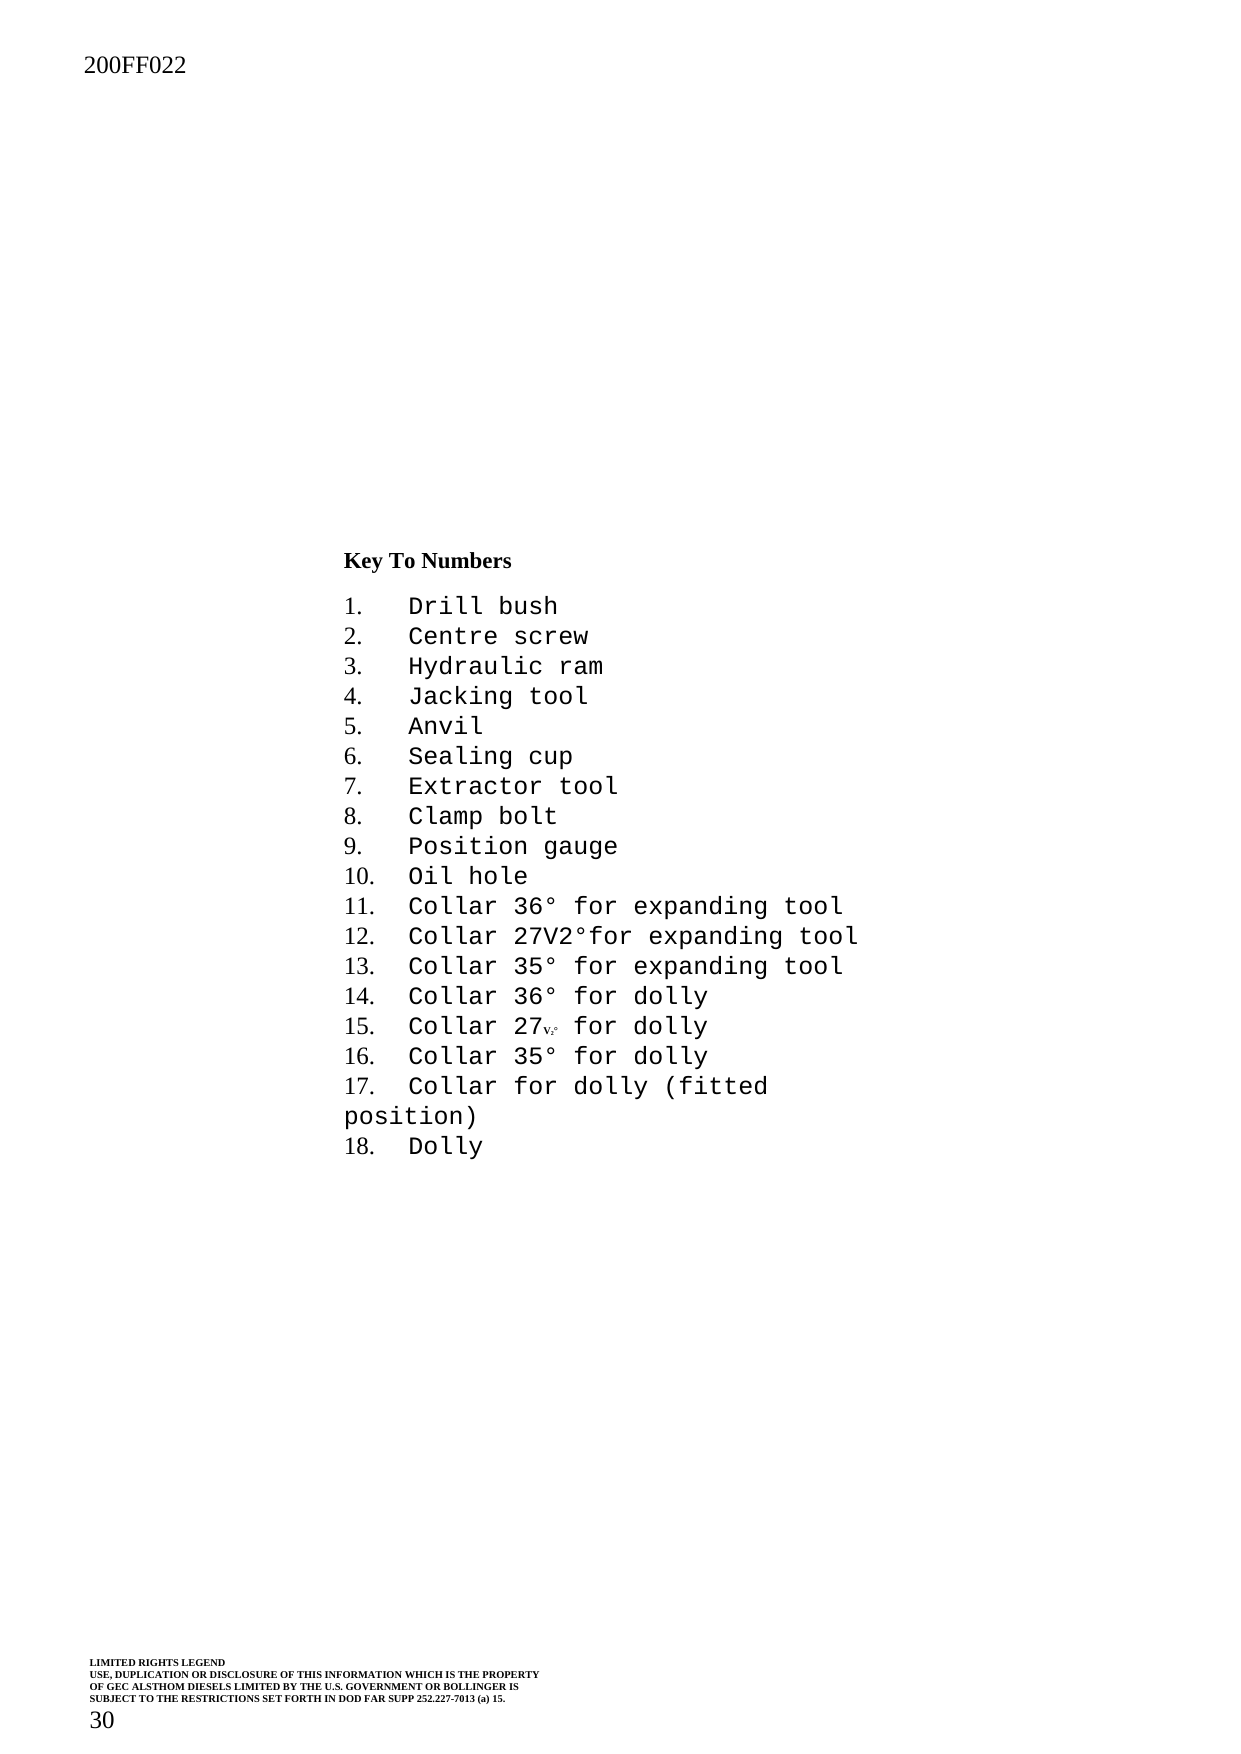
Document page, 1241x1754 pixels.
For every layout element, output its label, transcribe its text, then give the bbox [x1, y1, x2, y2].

list Clamp bolt [343, 801, 864, 831]
list Position gauge [343, 831, 864, 861]
list Hydraulic ram [343, 651, 864, 681]
list Collar 27V2°for expanding tool [343, 921, 864, 951]
list Collar 36° for dolly [343, 981, 864, 1011]
text Key To Numbers [343, 546, 864, 574]
list Collar for dolly (fitted position) [343, 1071, 864, 1131]
list Collar 27V2° for dolly [343, 1011, 864, 1041]
list Anvil [343, 711, 864, 741]
list Drill bush [343, 591, 864, 621]
list Centre screw [343, 621, 864, 651]
list Dolly [343, 1131, 864, 1161]
list Oil hole [343, 861, 864, 891]
list Collar 35° for dolly [343, 1041, 864, 1071]
list Sealing cup [343, 741, 864, 771]
list Collar 36° for expanding tool [343, 891, 864, 921]
list Extractor tool [343, 771, 864, 801]
list Jacking tool [343, 681, 864, 711]
list Collar 35° for expanding tool [343, 951, 864, 981]
